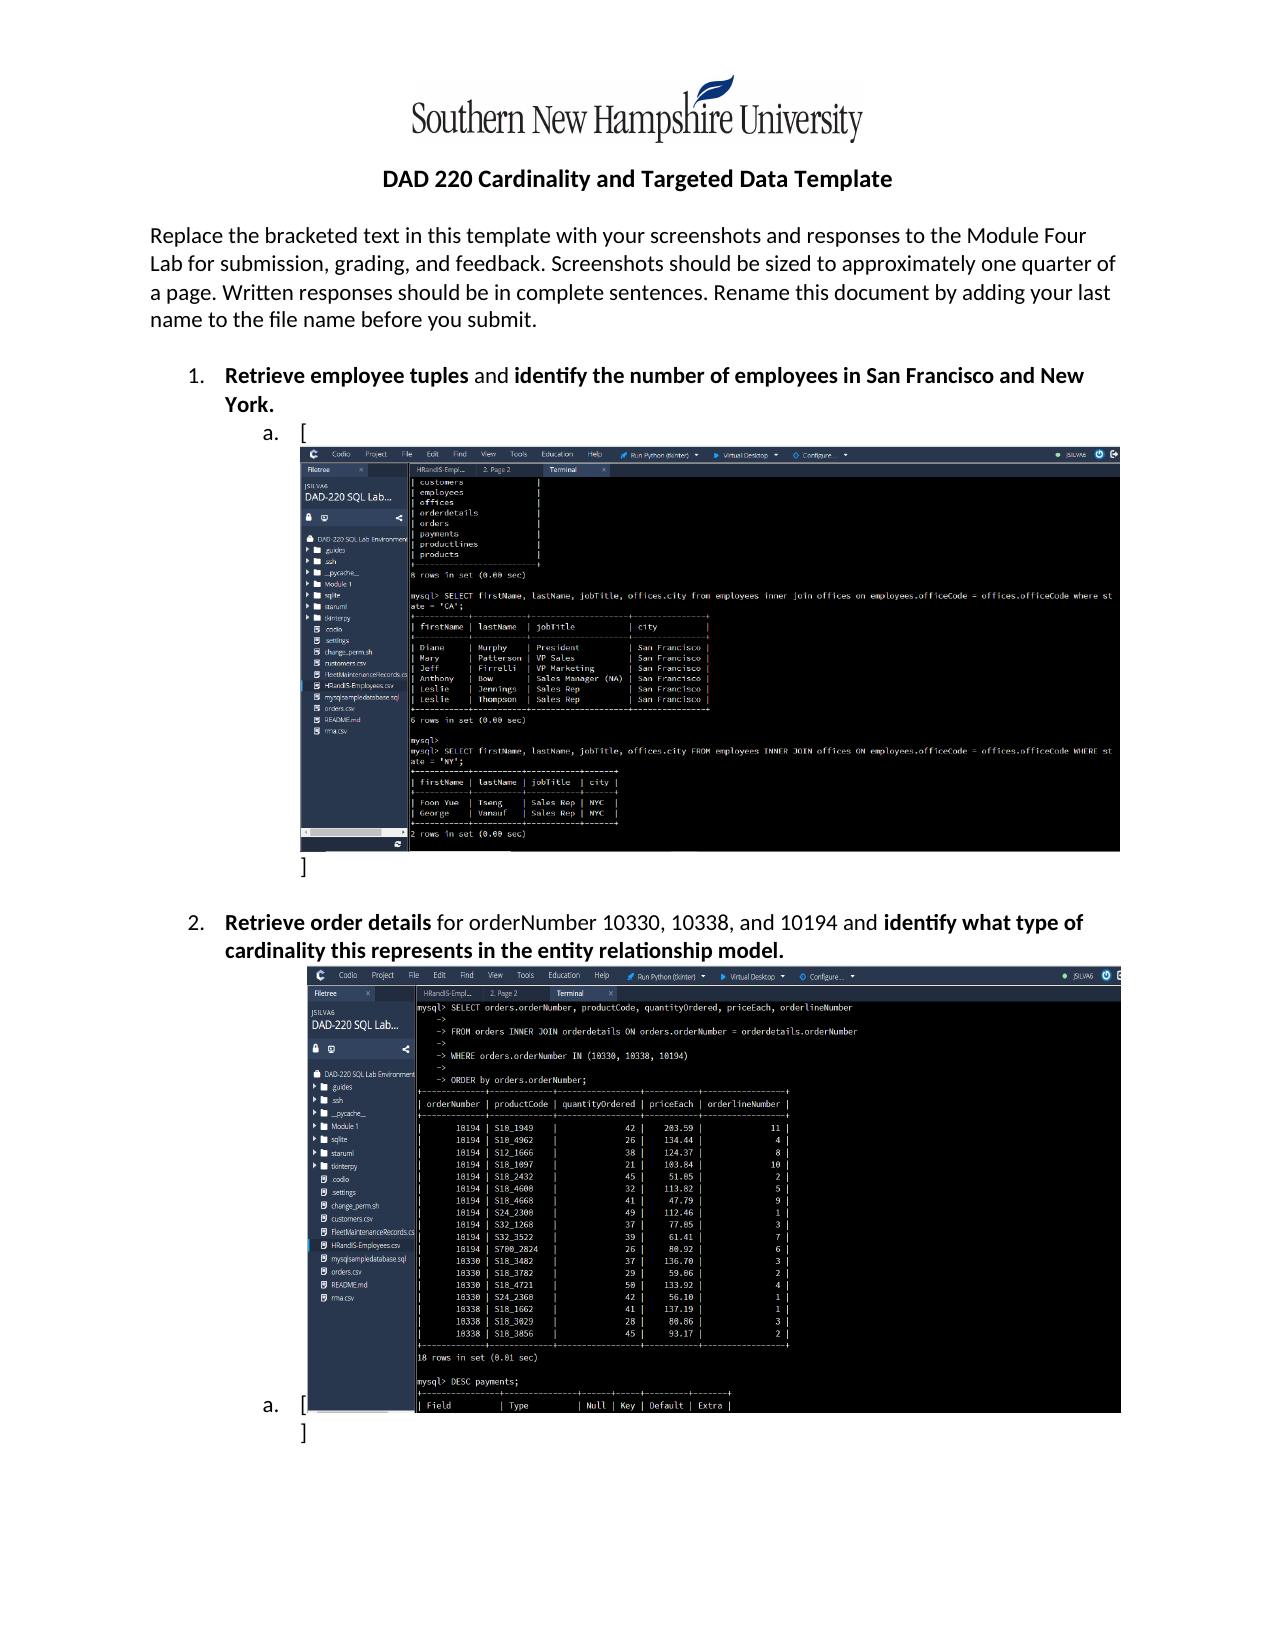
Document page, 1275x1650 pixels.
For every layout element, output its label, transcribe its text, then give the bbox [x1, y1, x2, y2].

picture [412, 75, 863, 143]
subtitle DAD 220 Cardinality and Targeted Data Template [150, 163, 1125, 193]
picture [307, 964, 1121, 1413]
list Retrieve employee tuples and identify the number of employees in San Francisco and New York. [187, 362, 1125, 418]
text Replace the bracketed text in this template with your screenshots and responses to the Module Four Lab for submission, grading, and feedback. Screenshots should be sized to approximately one quarter of a page. Written responses should be in complete sentences. Rename this document by adding your last name to the file name before you submit. [150, 222, 1125, 334]
list Retrieve order details for orderNumber 10330, 10338, and 10194 and identify what type of cardinality this represents in the entity relationship model. [187, 908, 1125, 964]
picture [300, 445, 1120, 852]
